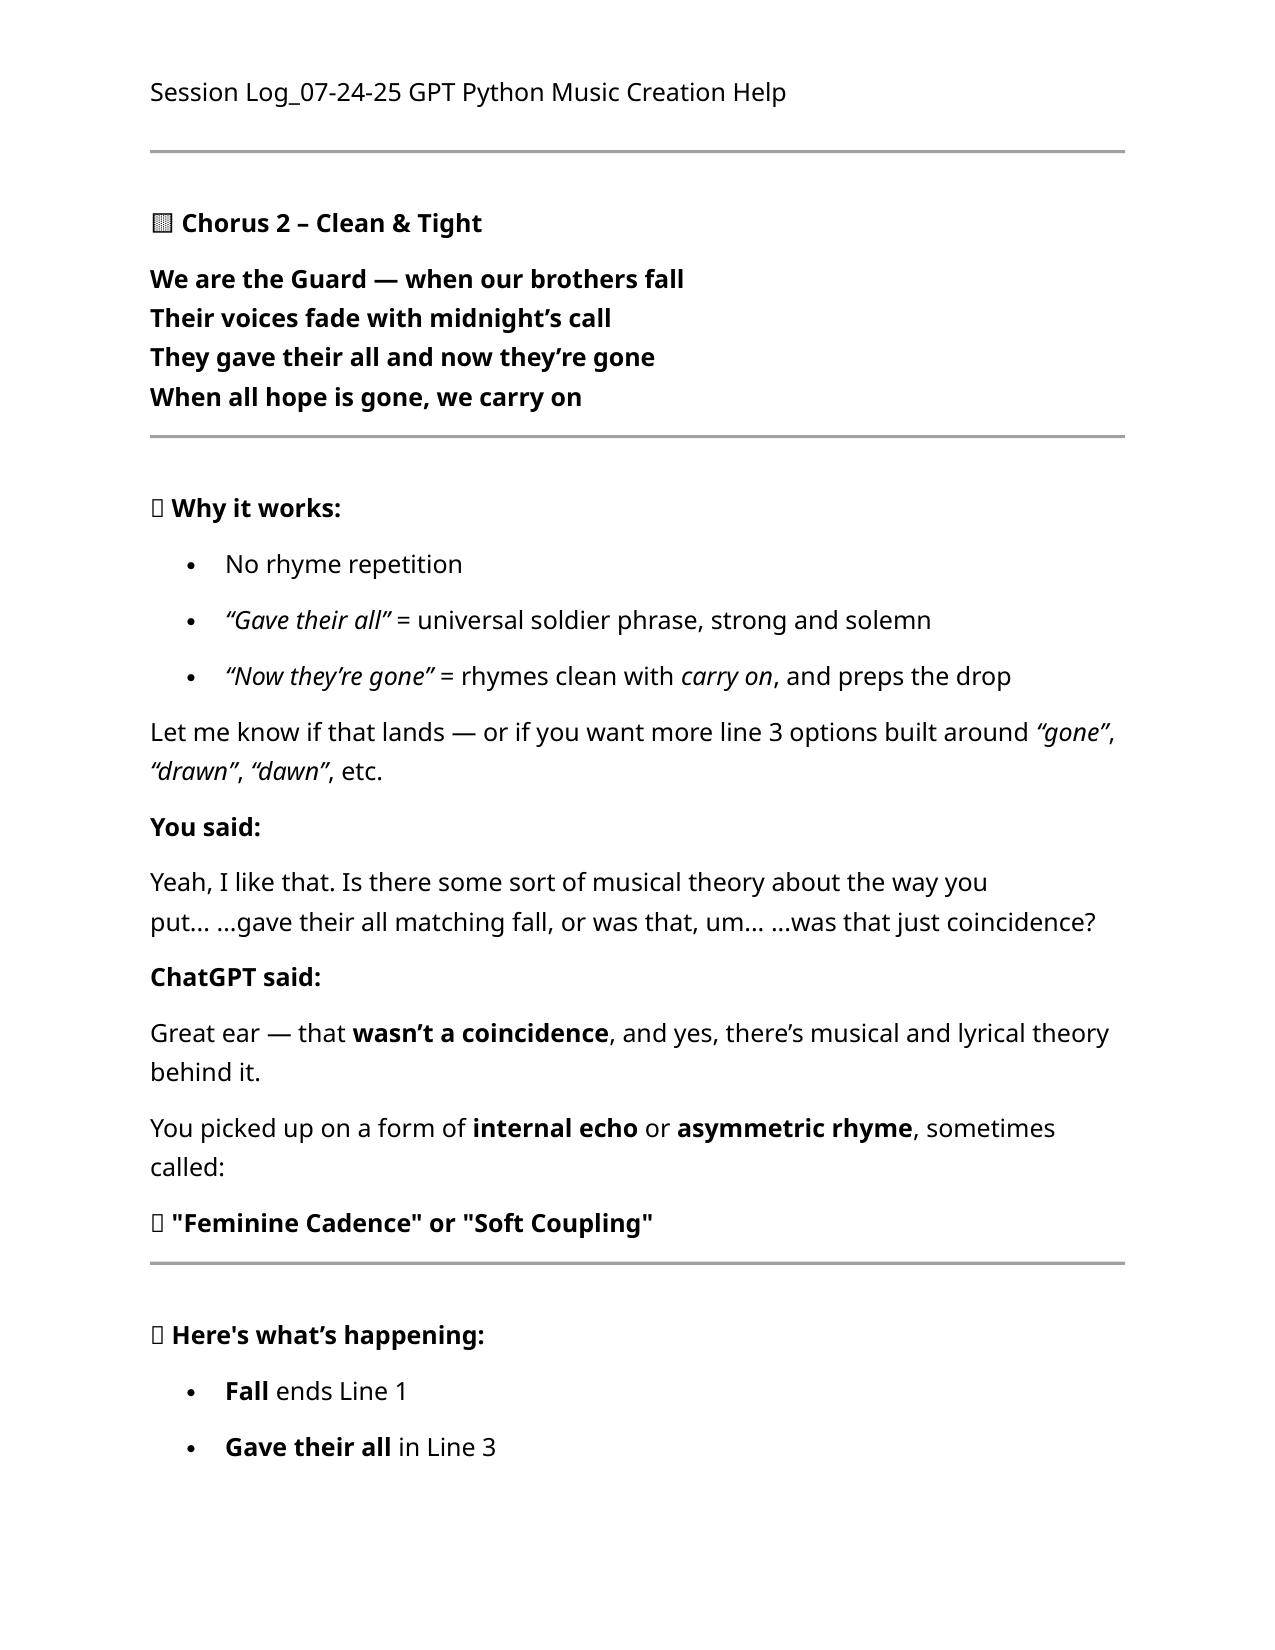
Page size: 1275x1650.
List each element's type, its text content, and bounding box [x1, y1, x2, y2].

text Great ear — that wasn’t a coincidence, and yes, there’s musical and lyrical theory behind it. [150, 1016, 1125, 1089]
text You said: [150, 809, 1125, 843]
text 🟨 Chorus 2 – Clean & Tight [150, 206, 1125, 240]
list Fall ends Line 1 [187, 1373, 1125, 1407]
text ✅ Why it works: [150, 491, 1125, 525]
text Let me know if that lands — or if you want more line 3 options built around “gone”, “drawn”, “dawn”, etc. [150, 714, 1125, 787]
list “Gave their all” = universal soldier phrase, strong and solemn [187, 602, 1125, 637]
text You picked up on a form of internal echo or asymmetric rhyme, sometimes called: [150, 1111, 1125, 1184]
list Gave their all in Line 3 [187, 1429, 1125, 1463]
text ChatGPT said: [150, 960, 1125, 994]
list No rhyme repetition [187, 547, 1125, 581]
text 🎼 "Feminine Cadence" or "Soft Coupling" [150, 1206, 1125, 1240]
list “Now they’re gone” = rhymes clean with carry on, and preps the drop [187, 658, 1125, 692]
text ✅ Here's what’s happening: [150, 1317, 1125, 1352]
text Yeah, I like that. Is there some sort of musical theory about the way you put... ...gave their all matching fall, or was that, um... ...was that just coincidence? [150, 865, 1125, 938]
text We are the Guard — when our brothers fall Their voices fade with midnight’s call They gave their all and now they’re gone When all hope is gone, we carry on [150, 262, 1125, 413]
